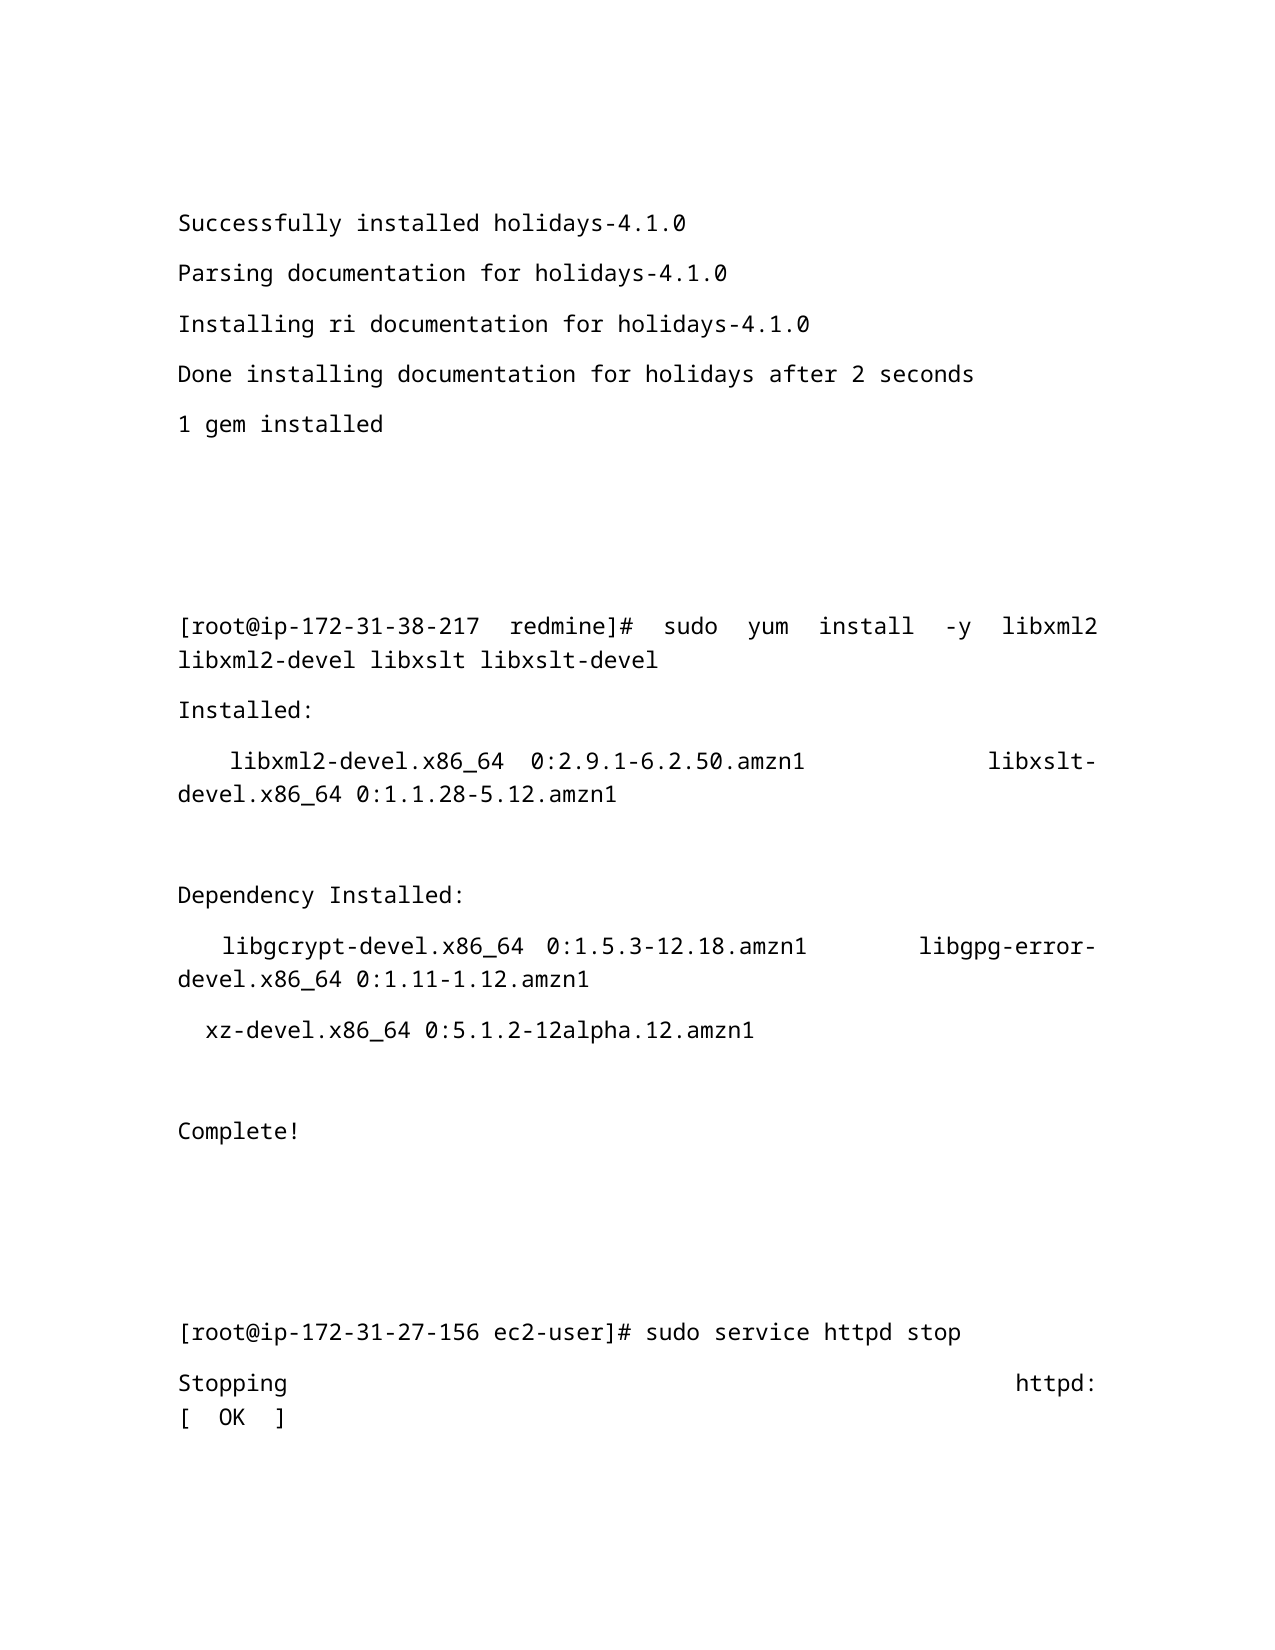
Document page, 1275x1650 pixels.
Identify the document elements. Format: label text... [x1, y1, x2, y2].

text Successfully installed holidays-4.1.0 [177, 207, 1098, 238]
text [root@ip-172-31-38-217 redmine]# sudo yum install -y libxml2 libxml2-devel libxslt libxslt-devel [177, 610, 1098, 675]
text xz-devel.x86_64 0:5.1.2-12alpha.12.amzn1 [177, 1014, 1098, 1045]
text Complete! [177, 1115, 1098, 1146]
text Stopping httpd: [ OK ] [177, 1367, 1098, 1432]
text libgcrypt-devel.x86_64 0:1.5.3-12.18.amzn1 libgpg-error-devel.x86_64 0:1.11-1.12.amzn1 [177, 930, 1098, 995]
text [root@ip-172-31-27-156 ec2-user]# sudo service httpd stop [177, 1316, 1098, 1348]
text Parsing documentation for holidays-4.1.0 [177, 257, 1098, 288]
text libxml2-devel.x86_64 0:2.9.1-6.2.50.amzn1 libxslt-devel.x86_64 0:1.1.28-5.12.amzn1 [177, 745, 1098, 810]
text Installed: [177, 694, 1098, 726]
text Done installing documentation for holidays after 2 seconds [177, 358, 1098, 389]
text Dependency Installed: [177, 879, 1098, 911]
text 1 gem installed [177, 408, 1098, 440]
text Installing ri documentation for holidays-4.1.0 [177, 308, 1098, 339]
